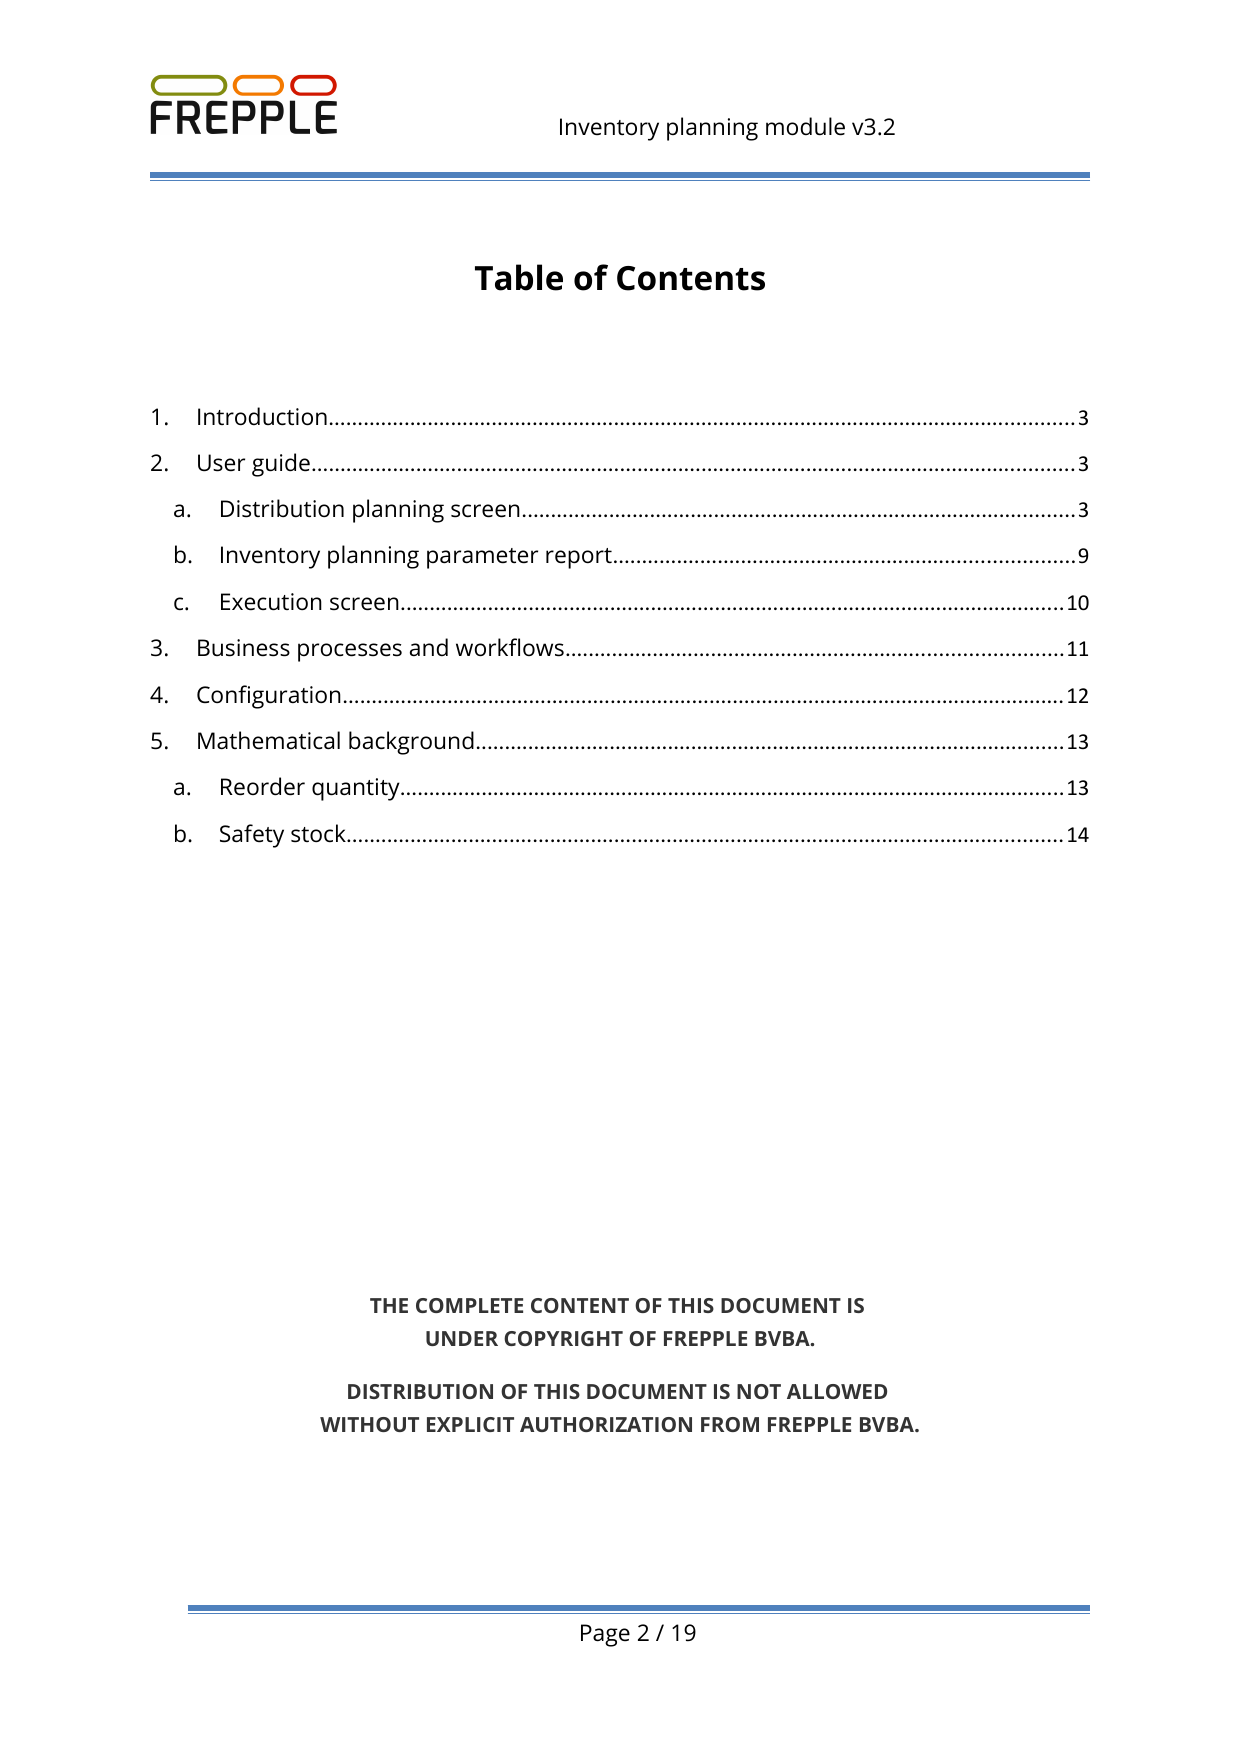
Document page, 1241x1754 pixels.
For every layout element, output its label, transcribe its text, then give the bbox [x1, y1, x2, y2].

text 5. Mathematical background 13 [150, 725, 1090, 756]
text b. Inventory planning parameter report 9 [173, 539, 1090, 571]
text 4. Configuration 12 [150, 678, 1090, 710]
text distRIBUTIOn of this document is not allowed without explicit authorization from frePPLe BVBA. [150, 1377, 1090, 1438]
text c. Execution screen 10 [173, 586, 1090, 617]
text a. Distribution planning screen 3 [173, 493, 1090, 524]
text The COMPLETE content of this DOCUMENT Is under copyright of frePPLE bvba. [150, 1291, 1090, 1352]
text Table of Contents [150, 254, 1090, 300]
text 2. User guide 3 [150, 447, 1090, 478]
text 1. Introduction 3 [150, 400, 1090, 432]
picture [150, 74, 338, 135]
text b. Safety stock 14 [173, 818, 1090, 849]
text 3. Business processes and workflows 11 [150, 632, 1090, 663]
text a. Reorder quantity 13 [173, 771, 1090, 802]
